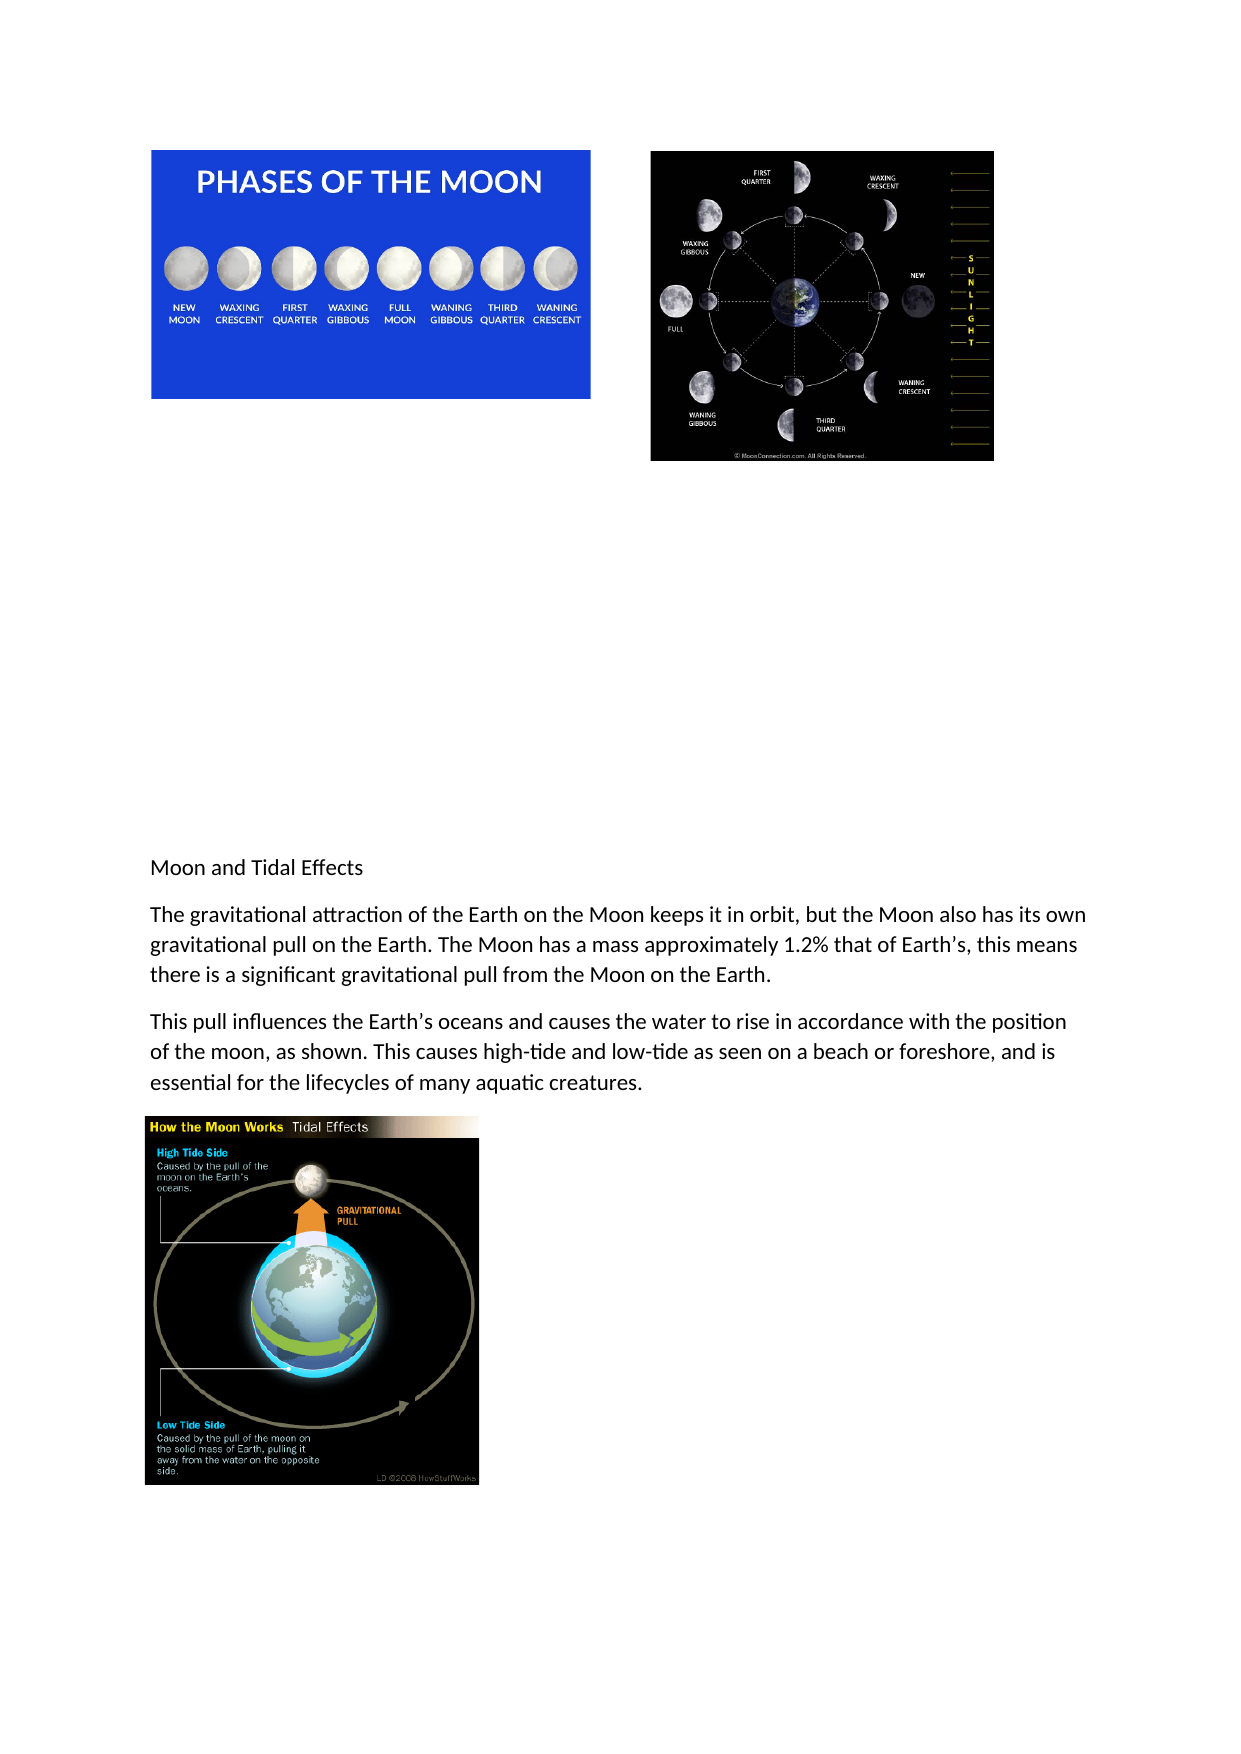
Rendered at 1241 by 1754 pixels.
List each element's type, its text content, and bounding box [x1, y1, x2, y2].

text The gravitational attraction of the Earth on the Moon keeps it in orbit, but the Moon also has its own gravitational pull on the Earth. The Moon has a mass approximately 1.2% that of Earth’s, this means there is a significant gravitational pull from the Moon on the Earth. [150, 900, 1090, 988]
text Moon and Tidal Effects [150, 853, 1090, 881]
picture [144, 1116, 480, 1485]
picture [150, 150, 591, 397]
text This pull influences the Earth’s oceans and causes the water to rise in accordance with the position of the moon, as shown. This causes high-tide and low-tide as seen on a beach or foreshore, and is essential for the lifecycles of many aquatic creatures. [150, 1007, 1090, 1096]
picture [650, 151, 995, 461]
